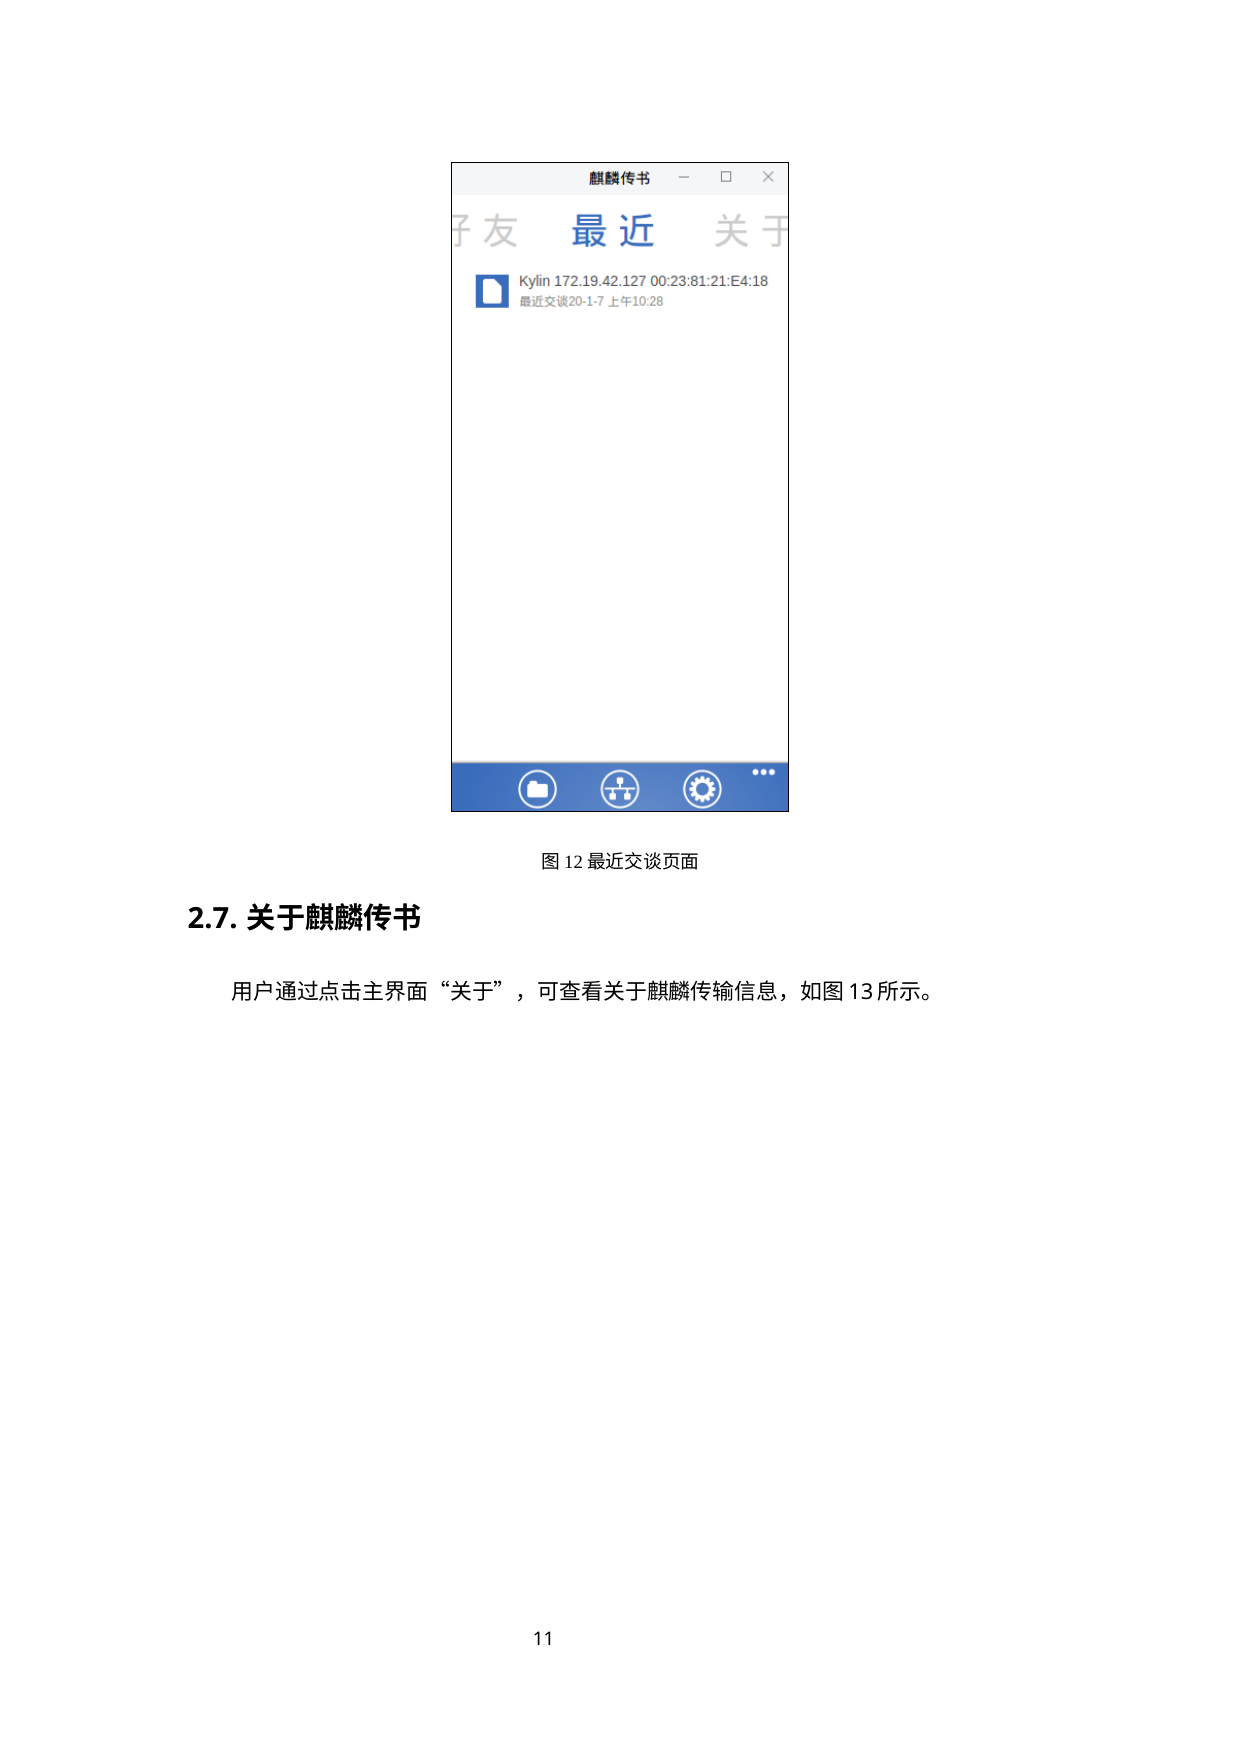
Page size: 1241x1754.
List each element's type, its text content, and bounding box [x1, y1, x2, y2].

text 用户通过点击主界面“关于”，可查看关于麒麟传输信息，如图13所示。 [187, 973, 1053, 1006]
picture [452, 163, 788, 811]
subtitle 关于麒麟传书 [187, 883, 1053, 948]
text 图 12 最近交谈页面 [187, 844, 1053, 877]
